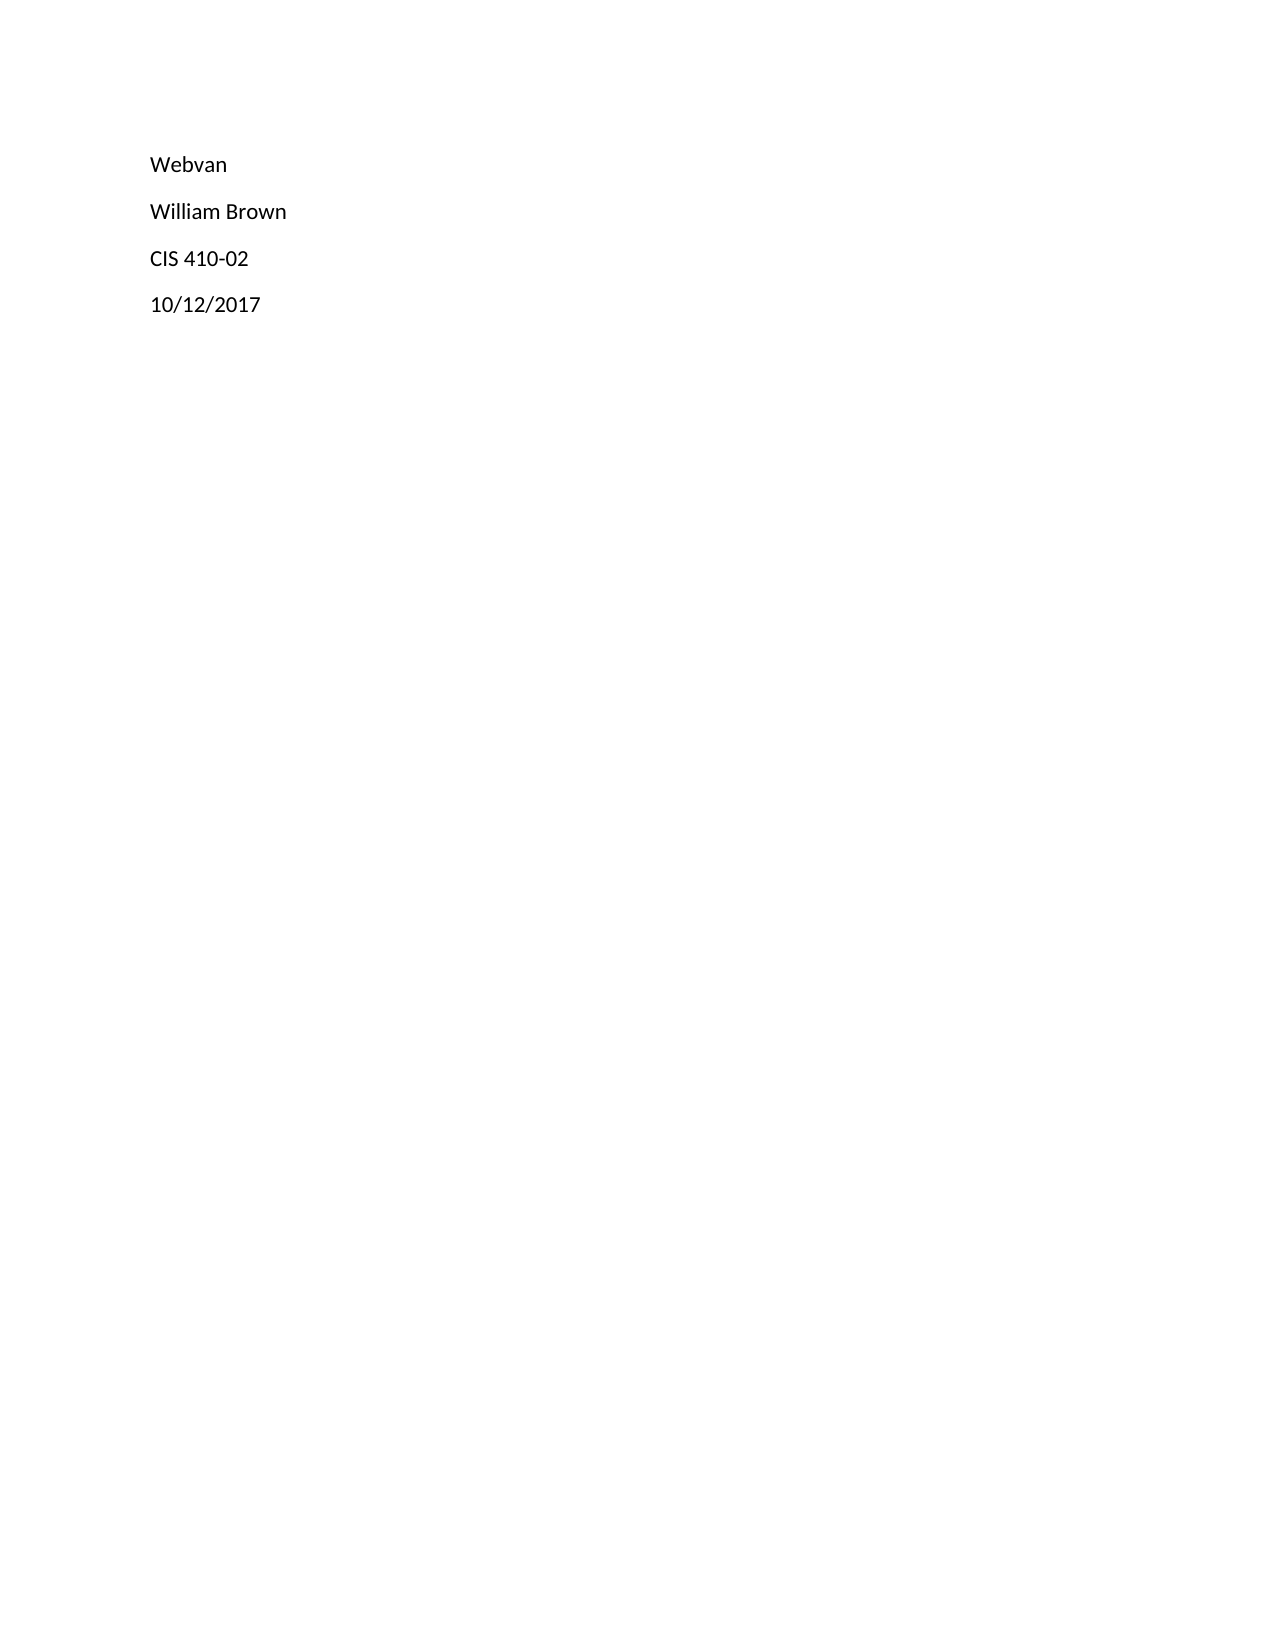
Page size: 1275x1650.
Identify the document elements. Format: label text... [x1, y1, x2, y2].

text Webvan [150, 150, 1125, 178]
text William Brown [150, 197, 1125, 225]
text 10/12/2017 [150, 291, 1125, 319]
text CIS 410-02 [150, 244, 1125, 272]
